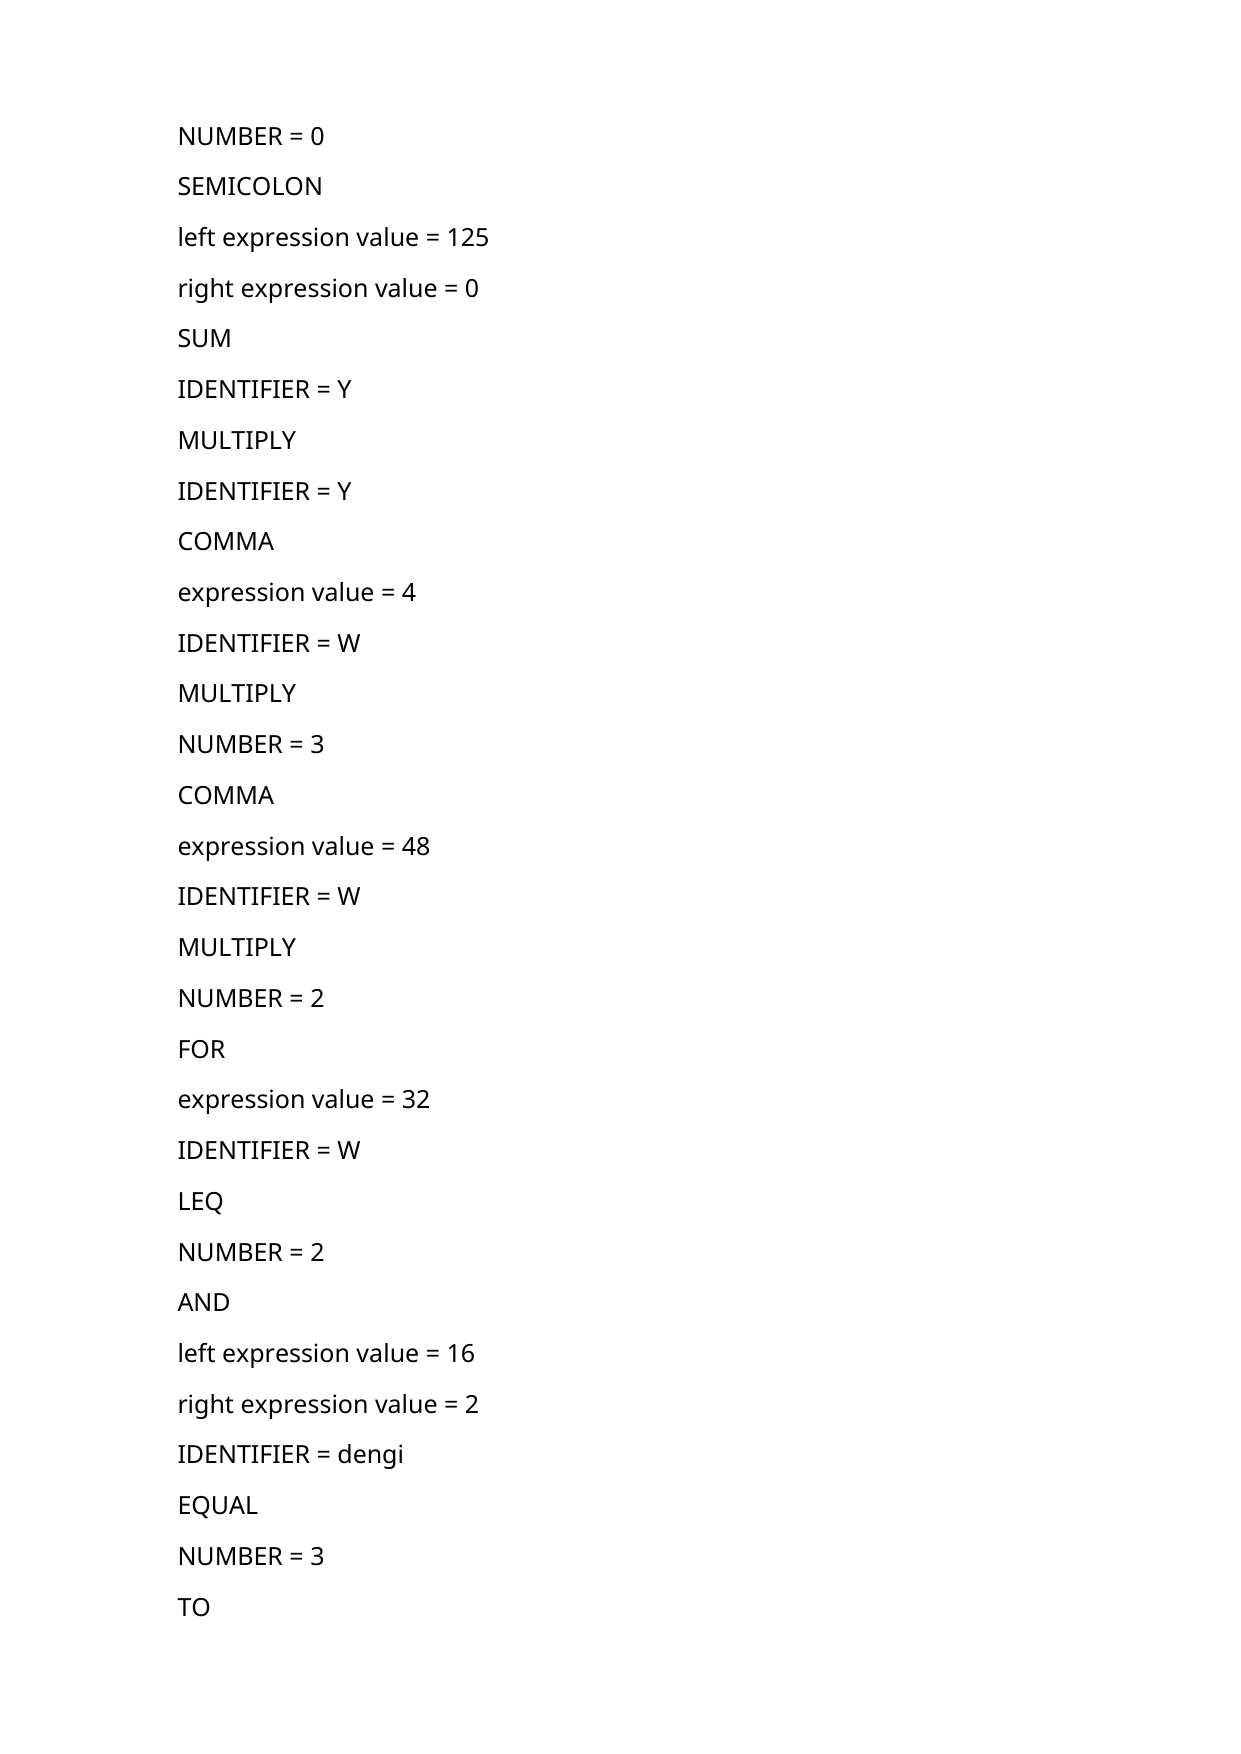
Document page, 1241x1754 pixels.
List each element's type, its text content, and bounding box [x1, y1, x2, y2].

text left expression value = 125 [177, 219, 1152, 254]
text COMMA [177, 778, 1152, 812]
text IDENTIFIER = W [177, 879, 1152, 913]
text FOR [177, 1031, 1152, 1065]
text expression value = 32 [177, 1082, 1152, 1116]
text MULTIPLY [177, 422, 1152, 457]
text SEMICOLON [177, 169, 1152, 203]
text IDENTIFIER = W [177, 625, 1152, 659]
text IDENTIFIER = dengi [177, 1437, 1152, 1471]
text NUMBER = 2 [177, 1234, 1152, 1268]
text NUMBER = 3 [177, 727, 1152, 761]
text IDENTIFIER = Y [177, 473, 1152, 507]
text right expression value = 2 [177, 1386, 1152, 1420]
text AND [177, 1285, 1152, 1319]
text expression value = 48 [177, 828, 1152, 862]
text LEQ [177, 1183, 1152, 1217]
text MULTIPLY [177, 930, 1152, 964]
text TO [177, 1589, 1152, 1623]
text NUMBER = 0 [177, 118, 1152, 152]
text right expression value = 0 [177, 270, 1152, 304]
text COMMA [177, 524, 1152, 558]
text SUM [177, 321, 1152, 355]
text NUMBER = 3 [177, 1538, 1152, 1573]
text EQUAL [177, 1488, 1152, 1522]
text NUMBER = 2 [177, 981, 1152, 1014]
text MULTIPLY [177, 676, 1152, 710]
text IDENTIFIER = W [177, 1133, 1152, 1167]
text left expression value = 16 [177, 1336, 1152, 1370]
text expression value = 4 [177, 575, 1152, 609]
text IDENTIFIER = Y [177, 372, 1152, 406]
